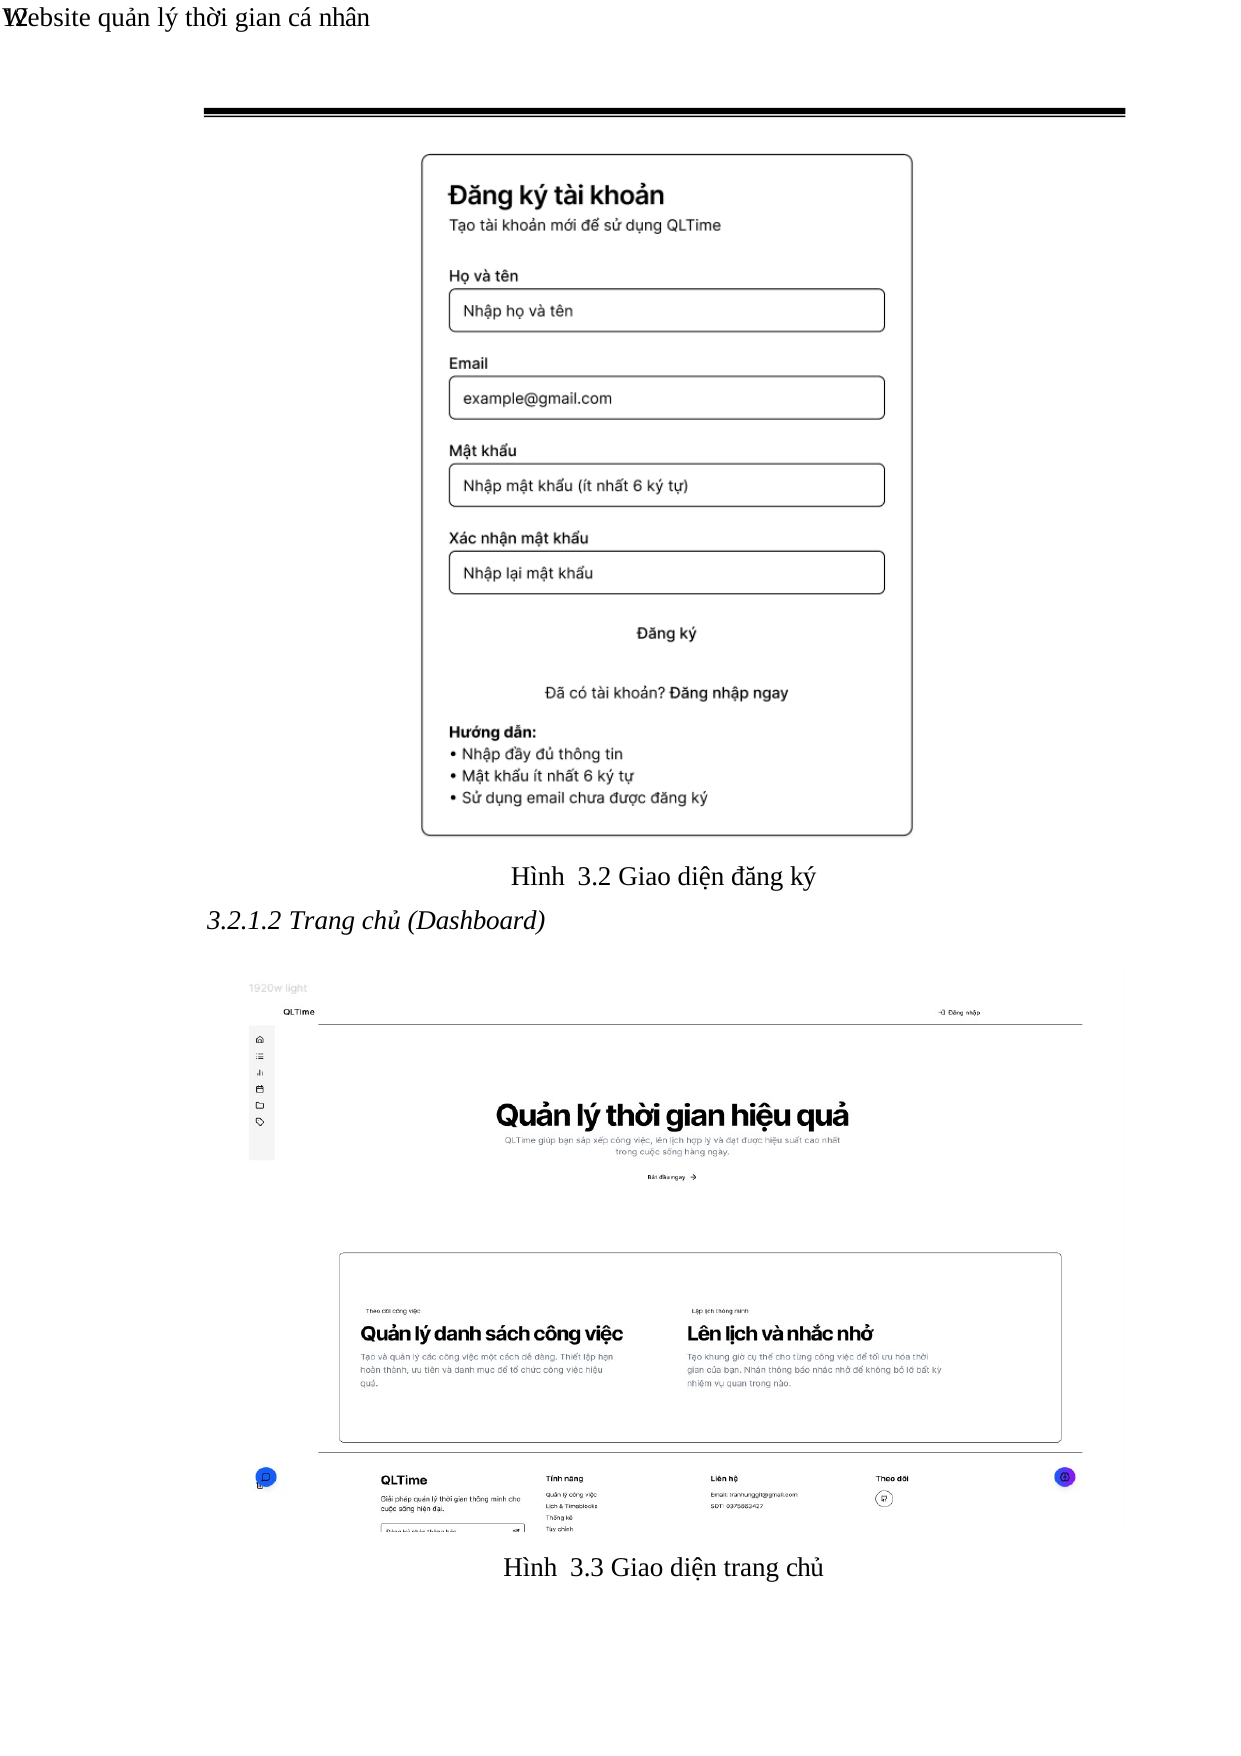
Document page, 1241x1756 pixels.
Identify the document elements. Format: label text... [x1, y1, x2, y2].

text Hình 3.3 Giao diện trang chủ [503, 979, 1166, 1582]
picture [248, 962, 1125, 1532]
list Trang chủ (Dashboard) [207, 904, 1166, 935]
text Hình 3.2 Giao diện đăng ký [511, 860, 1166, 891]
picture [419, 152, 915, 840]
